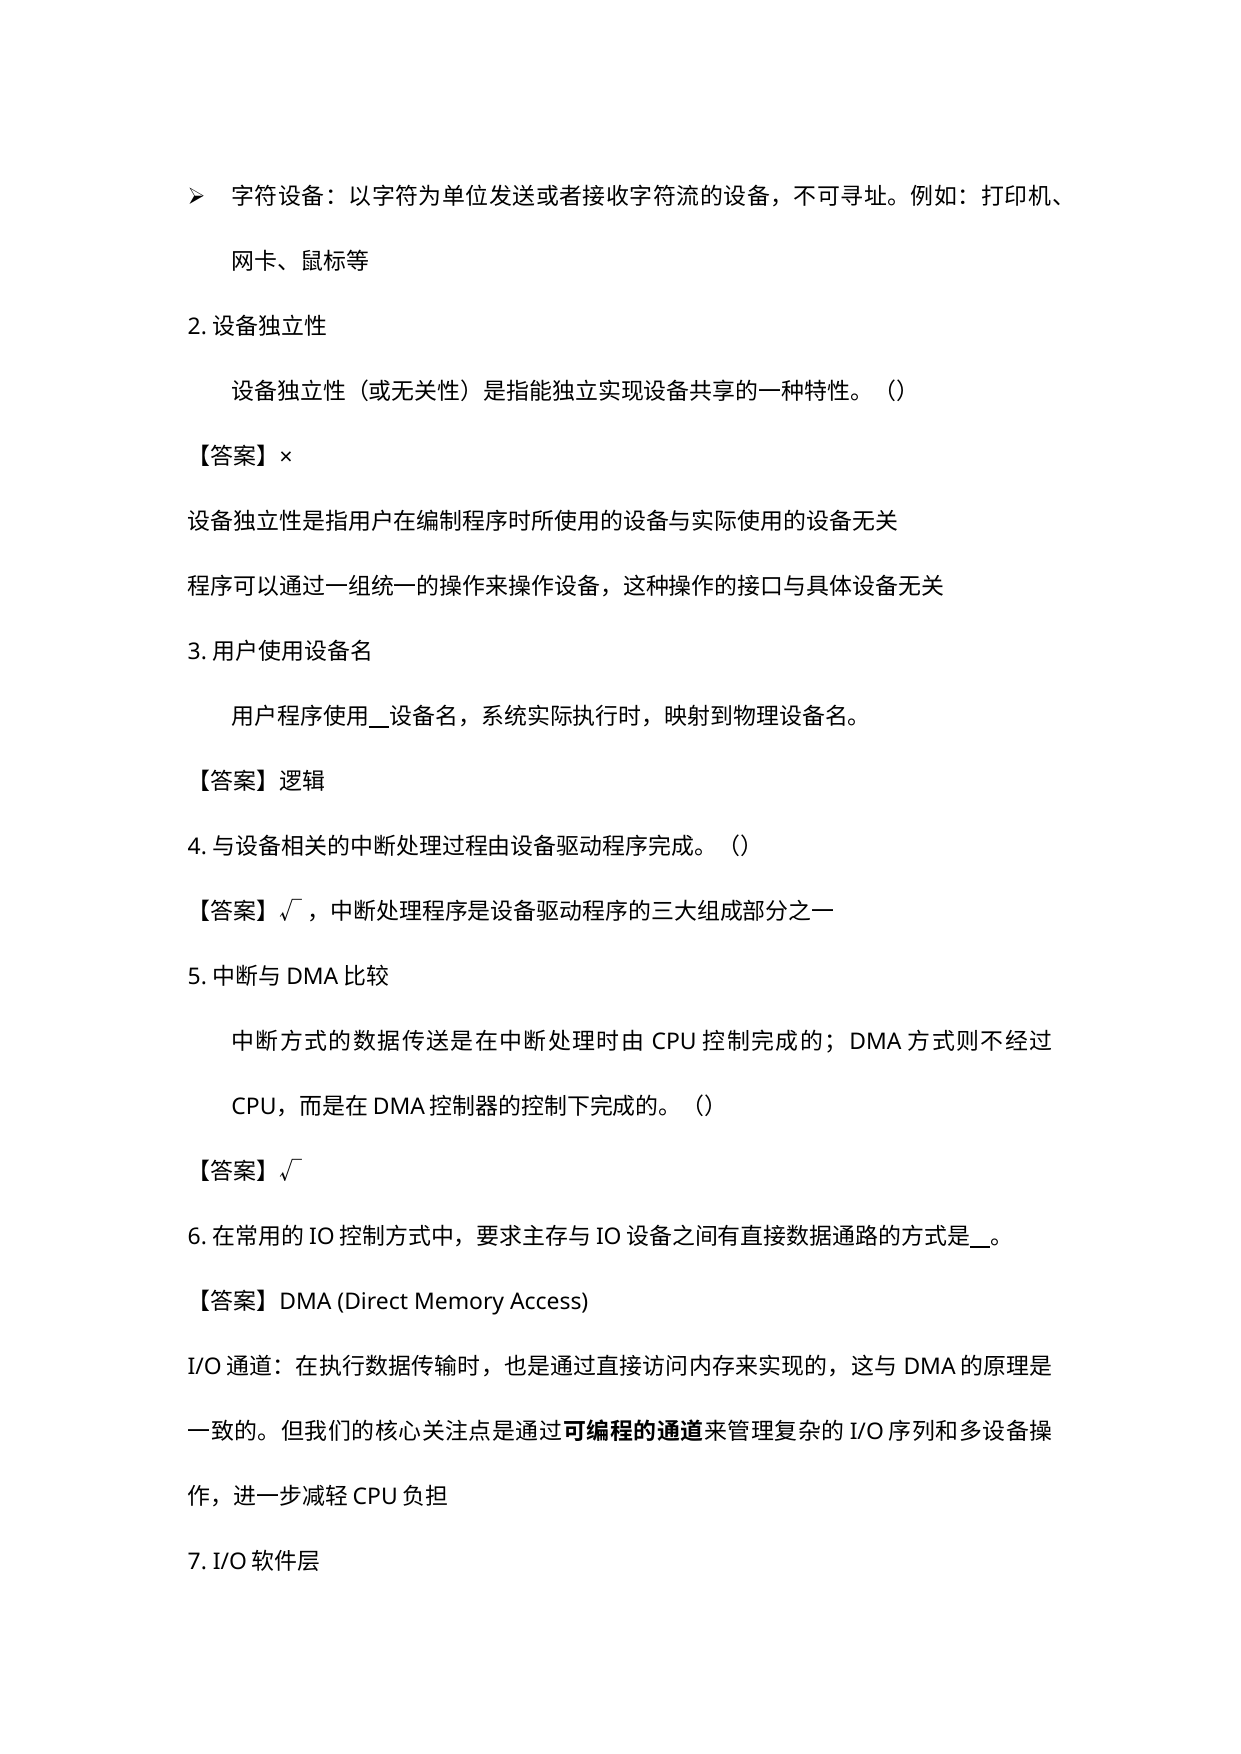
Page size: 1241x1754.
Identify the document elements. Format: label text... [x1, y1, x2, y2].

list 用户使用设备名 [187, 617, 1053, 682]
list I/O通道：在执行数据传输时，也是通过直接访问内存来实现的，这与DMA的原理是一致的。但我们的核心关注点是通过可编程的通道来管理复杂的I/O序列和多设备操作，进一步减轻CPU负担 [187, 1332, 1053, 1527]
list 设备独立性是指用户在编制程序时所使用的设备与实际使用的设备无关 [187, 487, 1053, 552]
list 字符设备：以字符为单位发送或者接收字符流的设备，不可寻址。例如：打印机、网卡、鼠标等 [187, 162, 1053, 292]
list I/O软件层 [187, 1527, 1053, 1592]
list 在常用的IO控制方式中，要求主存与IO设备之间有直接数据通路的方式是 。 [187, 1202, 1053, 1267]
list 【答案】逻辑 [187, 747, 1053, 812]
list 设备独立性 [187, 292, 1053, 357]
list 中断方式的数据传送是在中断处理时由CPU控制完成的；DMA方式则不经过CPU，而是在DMA控制器的控制下完成的。（） [231, 1007, 1053, 1137]
list 程序可以通过一组统一的操作来操作设备，这种操作的接口与具体设备无关 [187, 552, 1053, 617]
list 【答案】√ ，中断处理程序是设备驱动程序的三大组成部分之一 [187, 877, 1053, 942]
list 【答案】DMA (Direct Memory Access) [187, 1267, 1053, 1332]
list 用户程序使用 设备名，系统实际执行时，映射到物理设备名。 [231, 682, 1053, 747]
list 中断与DMA比较 [187, 942, 1053, 1007]
list 与设备相关的中断处理过程由设备驱动程序完成。（） [187, 812, 1053, 877]
list 【答案】√ [187, 1137, 1053, 1202]
list 设备独立性（或无关性）是指能独立实现设备共享的一种特性。（） [231, 357, 1053, 422]
list 【答案】× [187, 422, 1053, 487]
